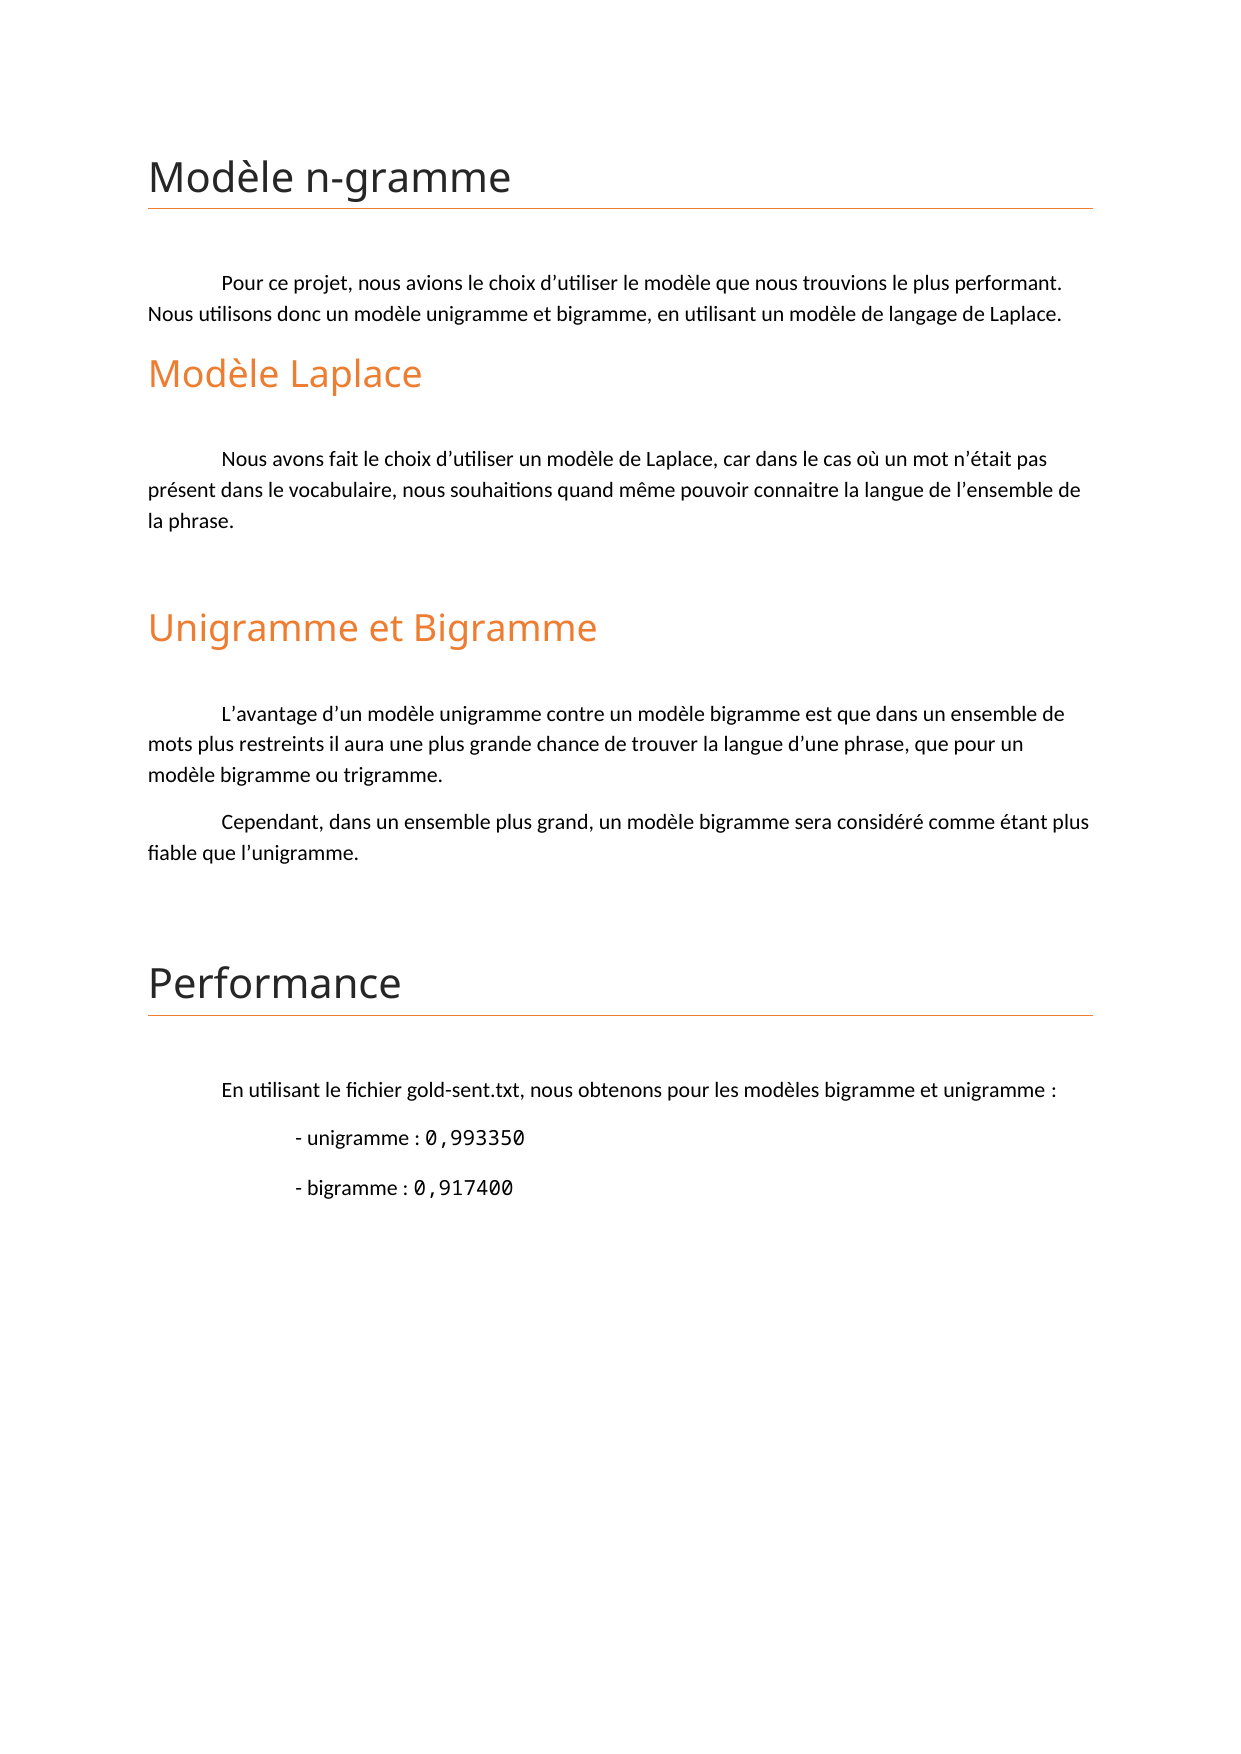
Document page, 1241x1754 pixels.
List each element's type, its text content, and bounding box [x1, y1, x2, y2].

subtitle Modèle n-gramme [148, 148, 1093, 208]
text Cependant, dans un ensemble plus grand, un modèle bigramme sera considéré comme étant plus fiable que l’unigramme. [148, 808, 1093, 866]
subtitle Performance [148, 954, 1093, 1015]
text En utilisant le fichier gold-sent.txt, nous obtenons pour les modèles bigramme et unigramme : [148, 1076, 1093, 1103]
text Pour ce projet, nous avions le choix d’utiliser le modèle que nous trouvions le plus performant. Nous utilisons donc un modèle unigramme et bigramme, en utilisant un modèle de langage de Laplace. [148, 269, 1093, 327]
subtitle Modèle Laplace [148, 347, 1093, 398]
text - unigramme : 0,993350 [148, 1123, 1093, 1152]
text - bigramme : 0,917400 [148, 1173, 1093, 1201]
subtitle Unigramme et Bigramme [148, 601, 1093, 652]
text Nous avons fait le choix d’utiliser un modèle de Laplace, car dans le cas où un mot n’était pas présent dans le vocabulaire, nous souhaitions quand même pouvoir connaitre la langue de l’ensemble de la phrase. [148, 446, 1093, 533]
text L’avantage d’un modèle unigramme contre un modèle bigramme est que dans un ensemble de mots plus restreints il aura une plus grande chance de trouver la langue d’une phrase, que pour un modèle bigramme ou trigramme. [148, 700, 1093, 788]
